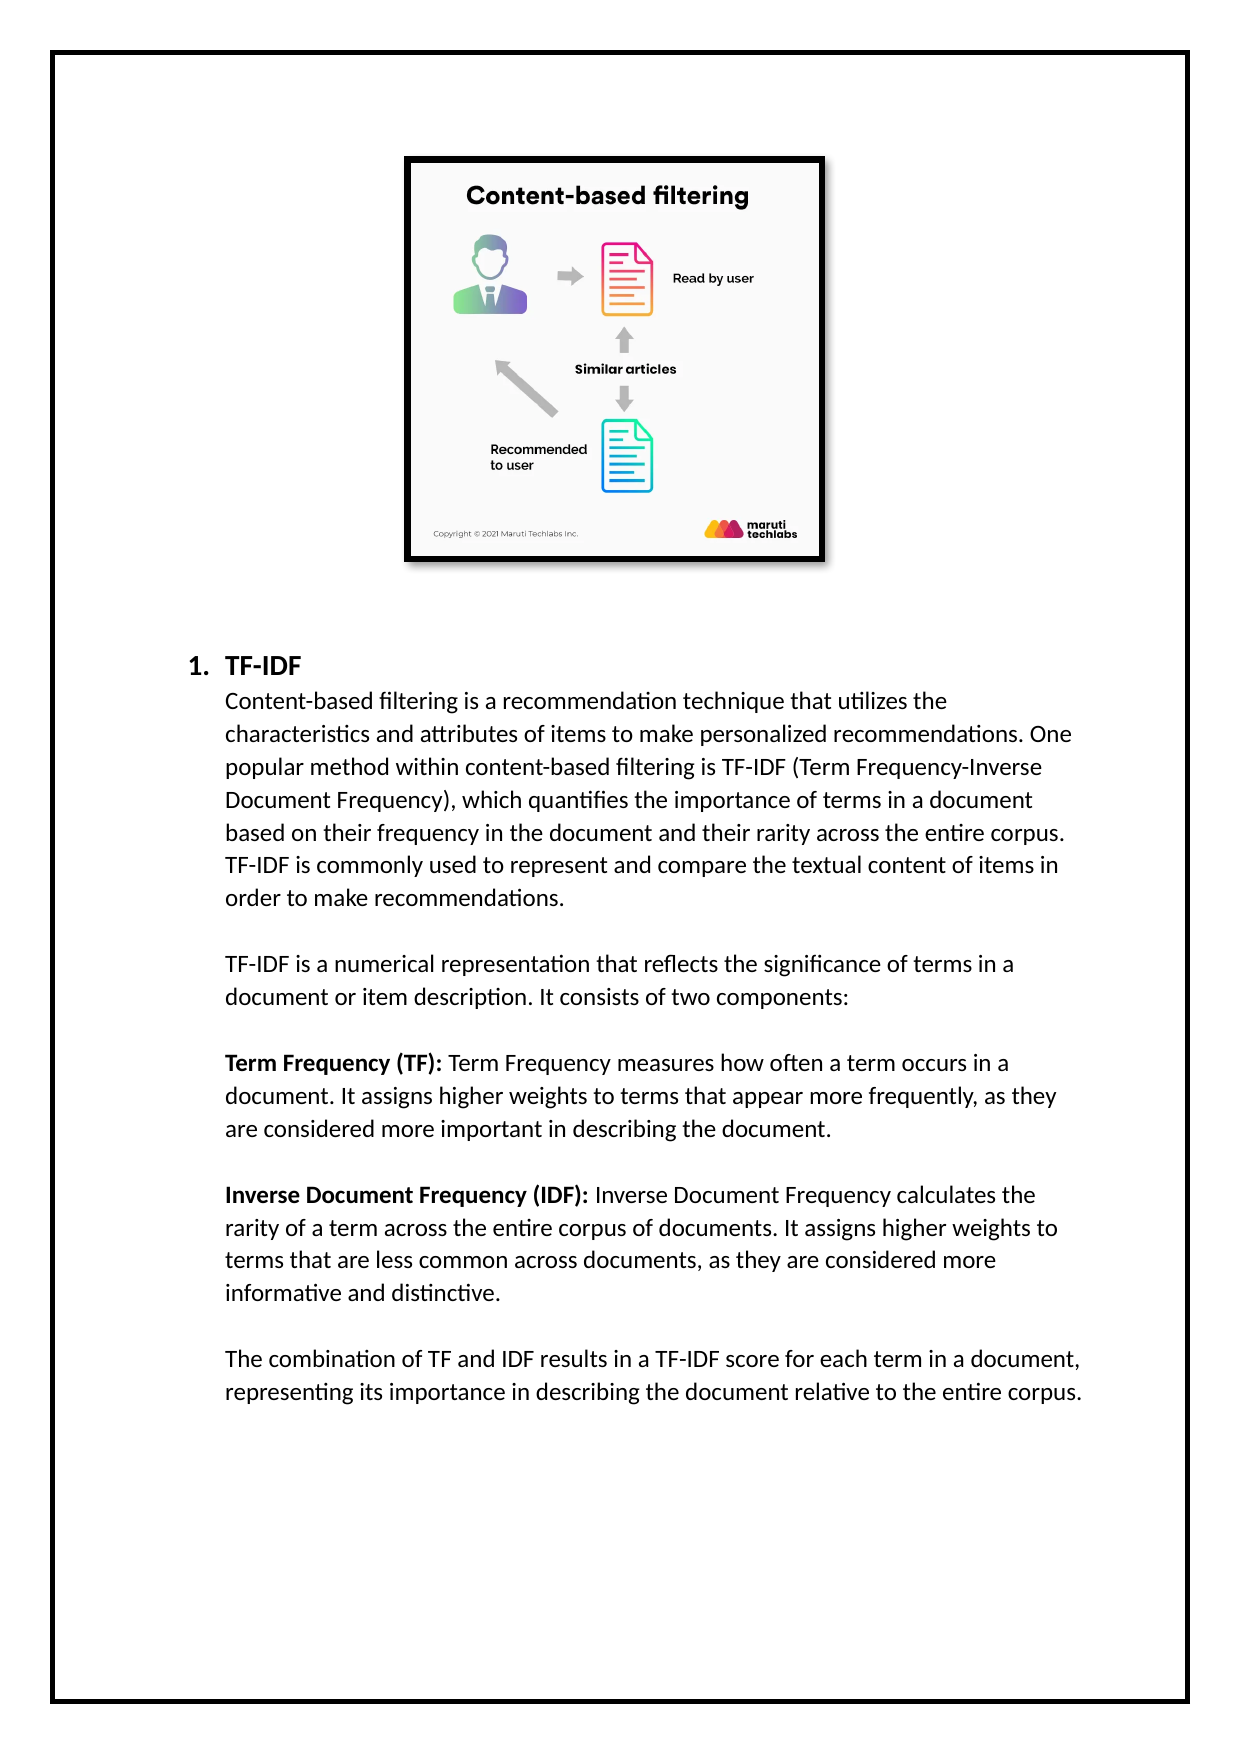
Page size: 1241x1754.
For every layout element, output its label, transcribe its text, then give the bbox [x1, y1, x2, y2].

list TF-IDF is a numerical representation that reflects the significance of terms in a document or item description. It consists of two components: [225, 948, 1090, 1012]
list Inverse Document Frequency (IDF): Inverse Document Frequency calculates the rarity of a term across the entire corpus of documents. It assigns higher weights to terms that are less common across documents, as they are considered more informative and distinctive. [225, 1179, 1090, 1308]
list TF-IDF [187, 647, 1090, 682]
list Content-based filtering is a recommendation technique that utilizes the characteristics and attributes of items to make personalized recommendations. One popular method within content-based filtering is TF-IDF (Term Frequency-Inverse Document Frequency), which quantifies the importance of terms in a document based on their frequency in the document and their rarity across the entire corpus. TF-IDF is commonly used to represent and compare the textual content of items in order to make recommendations. [225, 685, 1090, 913]
list Term Frequency (TF): Term Frequency measures how often a term occurs in a document. It assigns higher weights to terms that appear more frequently, as they are considered more important in describing the document. [225, 1047, 1090, 1143]
list The combination of TF and IDF results in a TF-IDF score for each term in a document, representing its importance in describing the document relative to the entire corpus. [225, 1343, 1090, 1407]
picture [411, 163, 819, 556]
